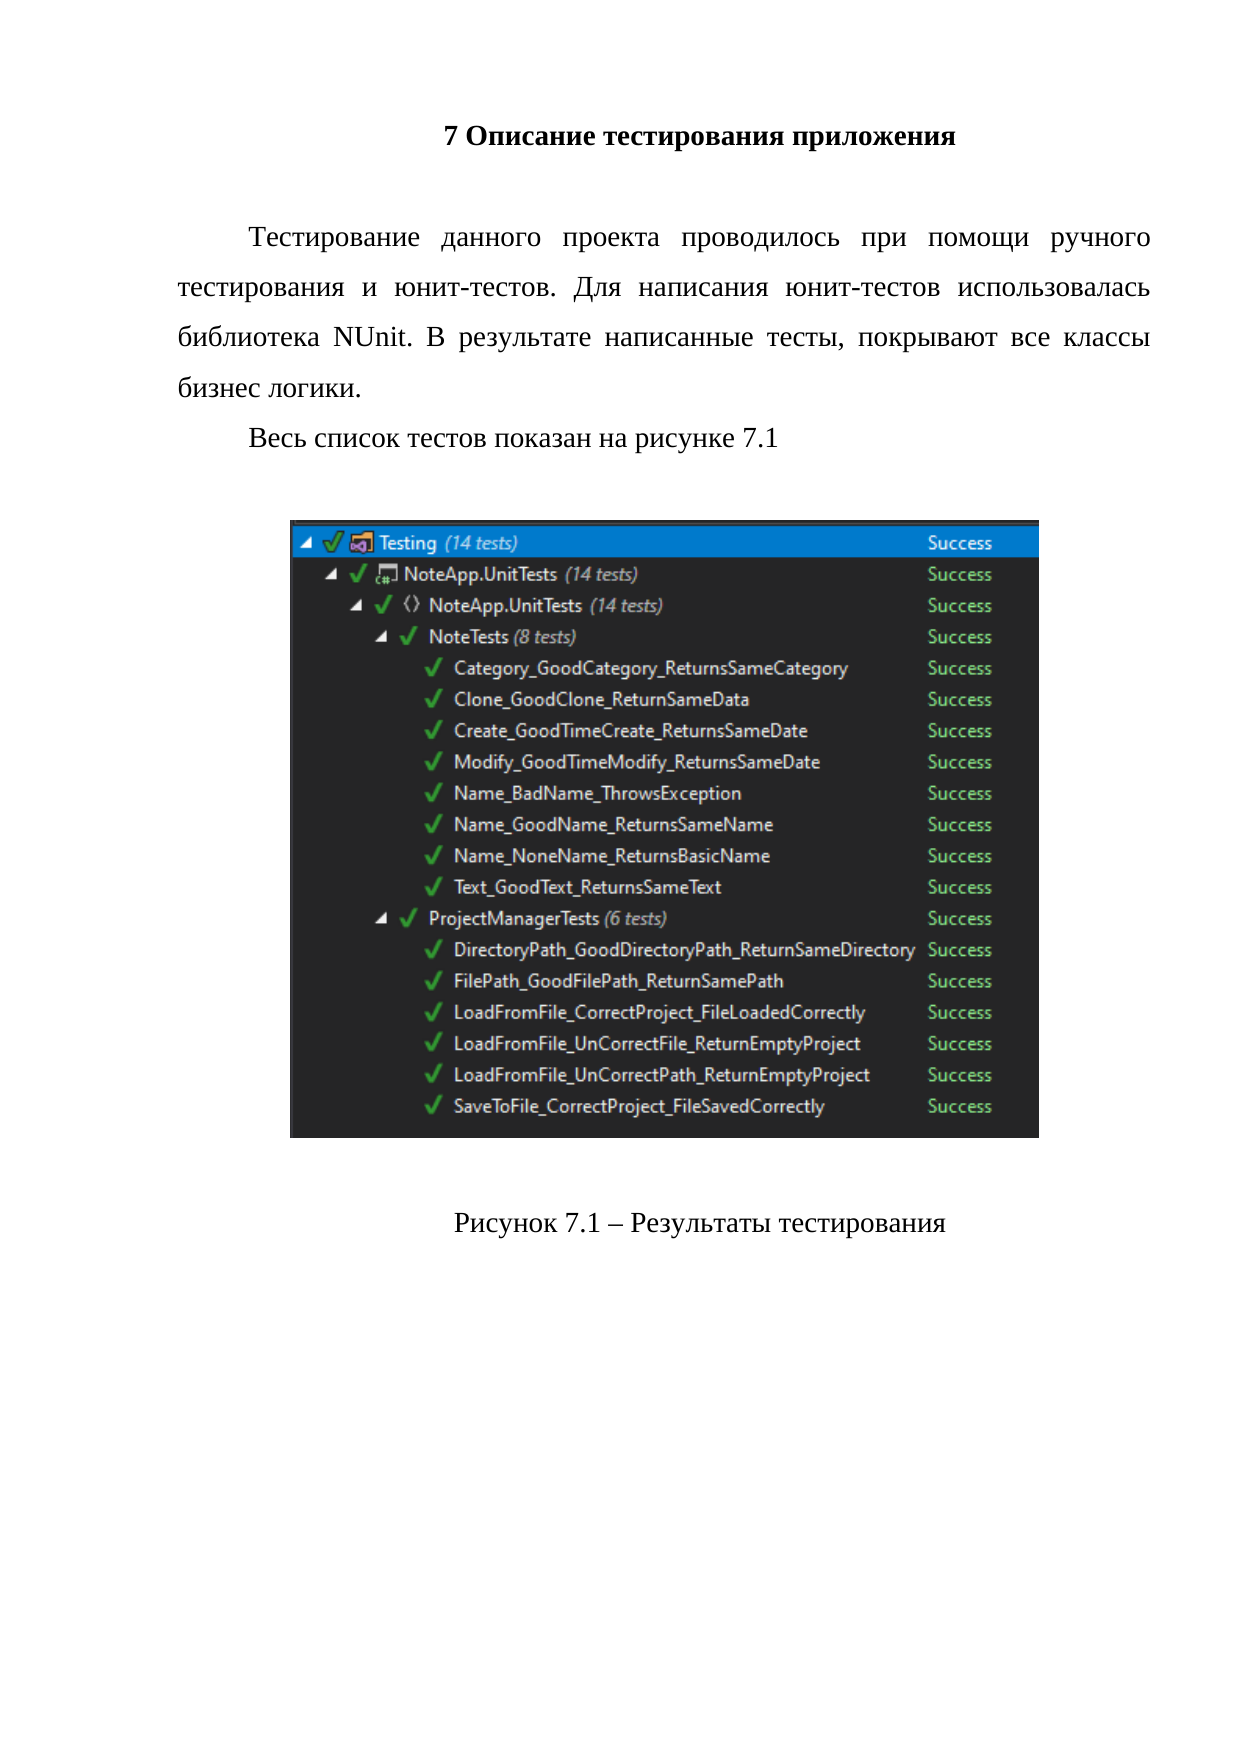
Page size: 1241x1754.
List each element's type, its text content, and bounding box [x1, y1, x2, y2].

text 7 Описание тестирования приложения [177, 118, 1152, 152]
text Тестирование данного проекта проводилось при помощи ручного тестирования и юнит-тестов. Для написания юнит-тестов использовалась библиотека NUnit. В результате написанные тесты, покрывают все классы бизнес логики. [177, 219, 1152, 403]
text Весь список тестов показан на рисунке 7.1 [177, 420, 1152, 453]
picture [290, 520, 1039, 1138]
text Рисунок 7.1 – Результаты тестирования [177, 1205, 1152, 1238]
